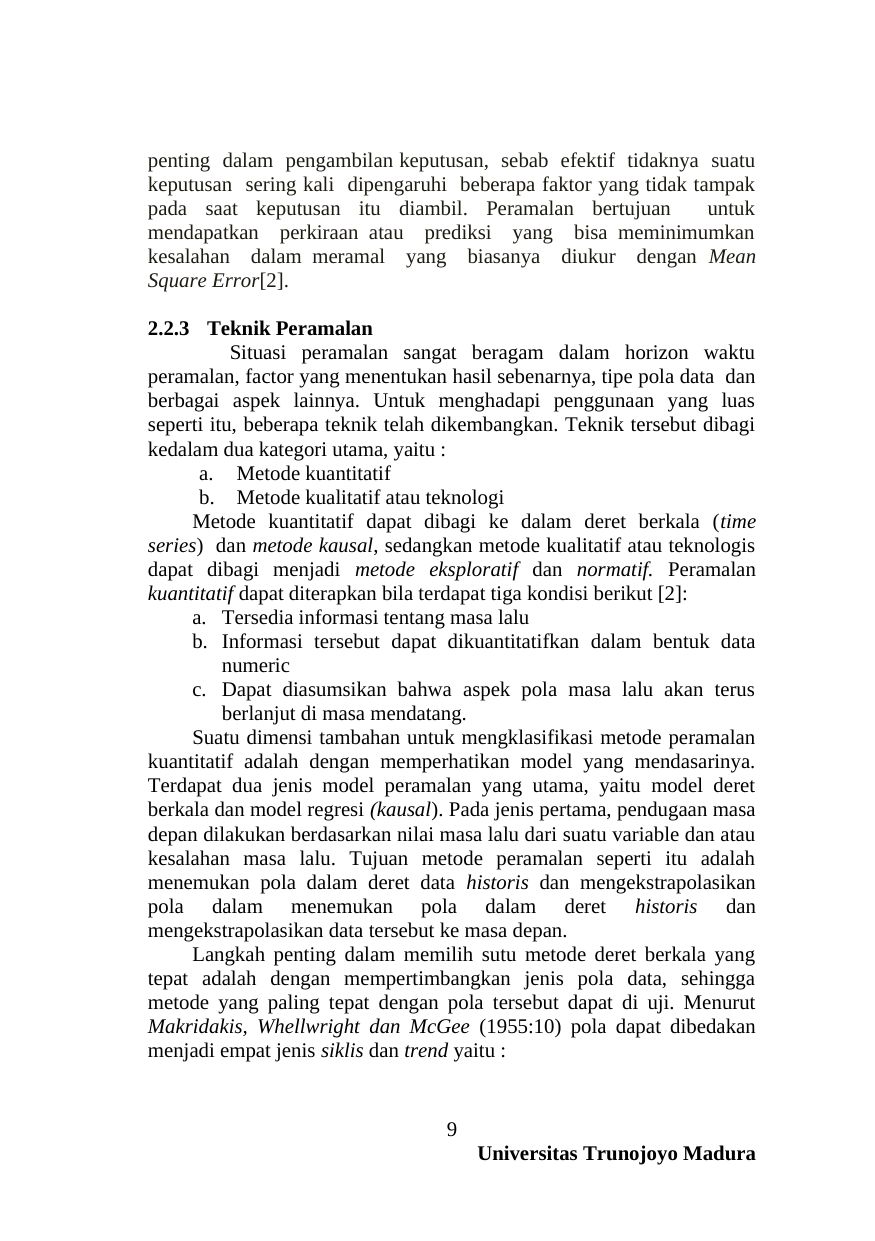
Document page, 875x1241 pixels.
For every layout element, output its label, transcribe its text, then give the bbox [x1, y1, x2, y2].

list Dapat diasumsikan bahwa aspek pola masa lalu akan terus berlanjut di masa mendatang. [192, 677, 756, 725]
text Suatu dimensi tambahan untuk mengklasifikasi metode peramalan kuantitatif adalah dengan memperhatikan model yang mendasarinya. Terdapat dua jenis model peramalan yang utama, yaitu model deret berkala dan model regresi (kausal). Pada jenis pertama, pendugaan masa depan dilakukan berdasarkan nilai masa lalu dari suatu variable dan atau kesalahan masa lalu. Tujuan metode peramalan seperti itu adalah menemukan pola dalam deret data historis dan mengekstrapolasikan pola dalam menemukan pola dalam deret historis dan mengekstrapolasikan data tersebut ke masa depan. [148, 725, 756, 942]
list Tersedia informasi tentang masa lalu [192, 605, 756, 629]
list Metode kuantitatif [199, 461, 756, 484]
list Informasi tersebut dapat dikuantitatifkan dalam bentuk data numeric [192, 629, 756, 677]
text Situasi peramalan sangat beragam dalam horizon waktu peramalan, factor yang menentukan hasil sebenarnya, tipe pola data dan berbagai aspek lainnya. Untuk menghadapi penggunaan yang luas seperti itu, beberapa teknik telah dikembangkan. Teknik tersebut dibagi kedalam dua kategori utama, yaitu : [148, 340, 756, 461]
list Metode kualitatif atau teknologi [199, 484, 756, 509]
text Metode kuantitatif dapat dibagi ke dalam deret berkala (time series) dan metode kausal, sedangkan metode kualitatif atau teknologis dapat dibagi menjadi metode eksploratif dan normatif. Peramalan kuantitatif dapat diterapkan bila terdapat tiga kondisi berikut [2]: [148, 509, 756, 605]
text Langkah penting dalam memilih sutu metode deret berkala yang tepat adalah dengan mempertimbangkan jenis pola data, sehingga metode yang paling tepat dengan pola tersebut dapat di uji. Menurut Makridakis, Whellwright dan McGee (1955:10) pola dapat dibedakan menjadi empat jenis siklis dan trend yaitu : [148, 942, 756, 1062]
list Teknik Peramalan [148, 316, 756, 340]
